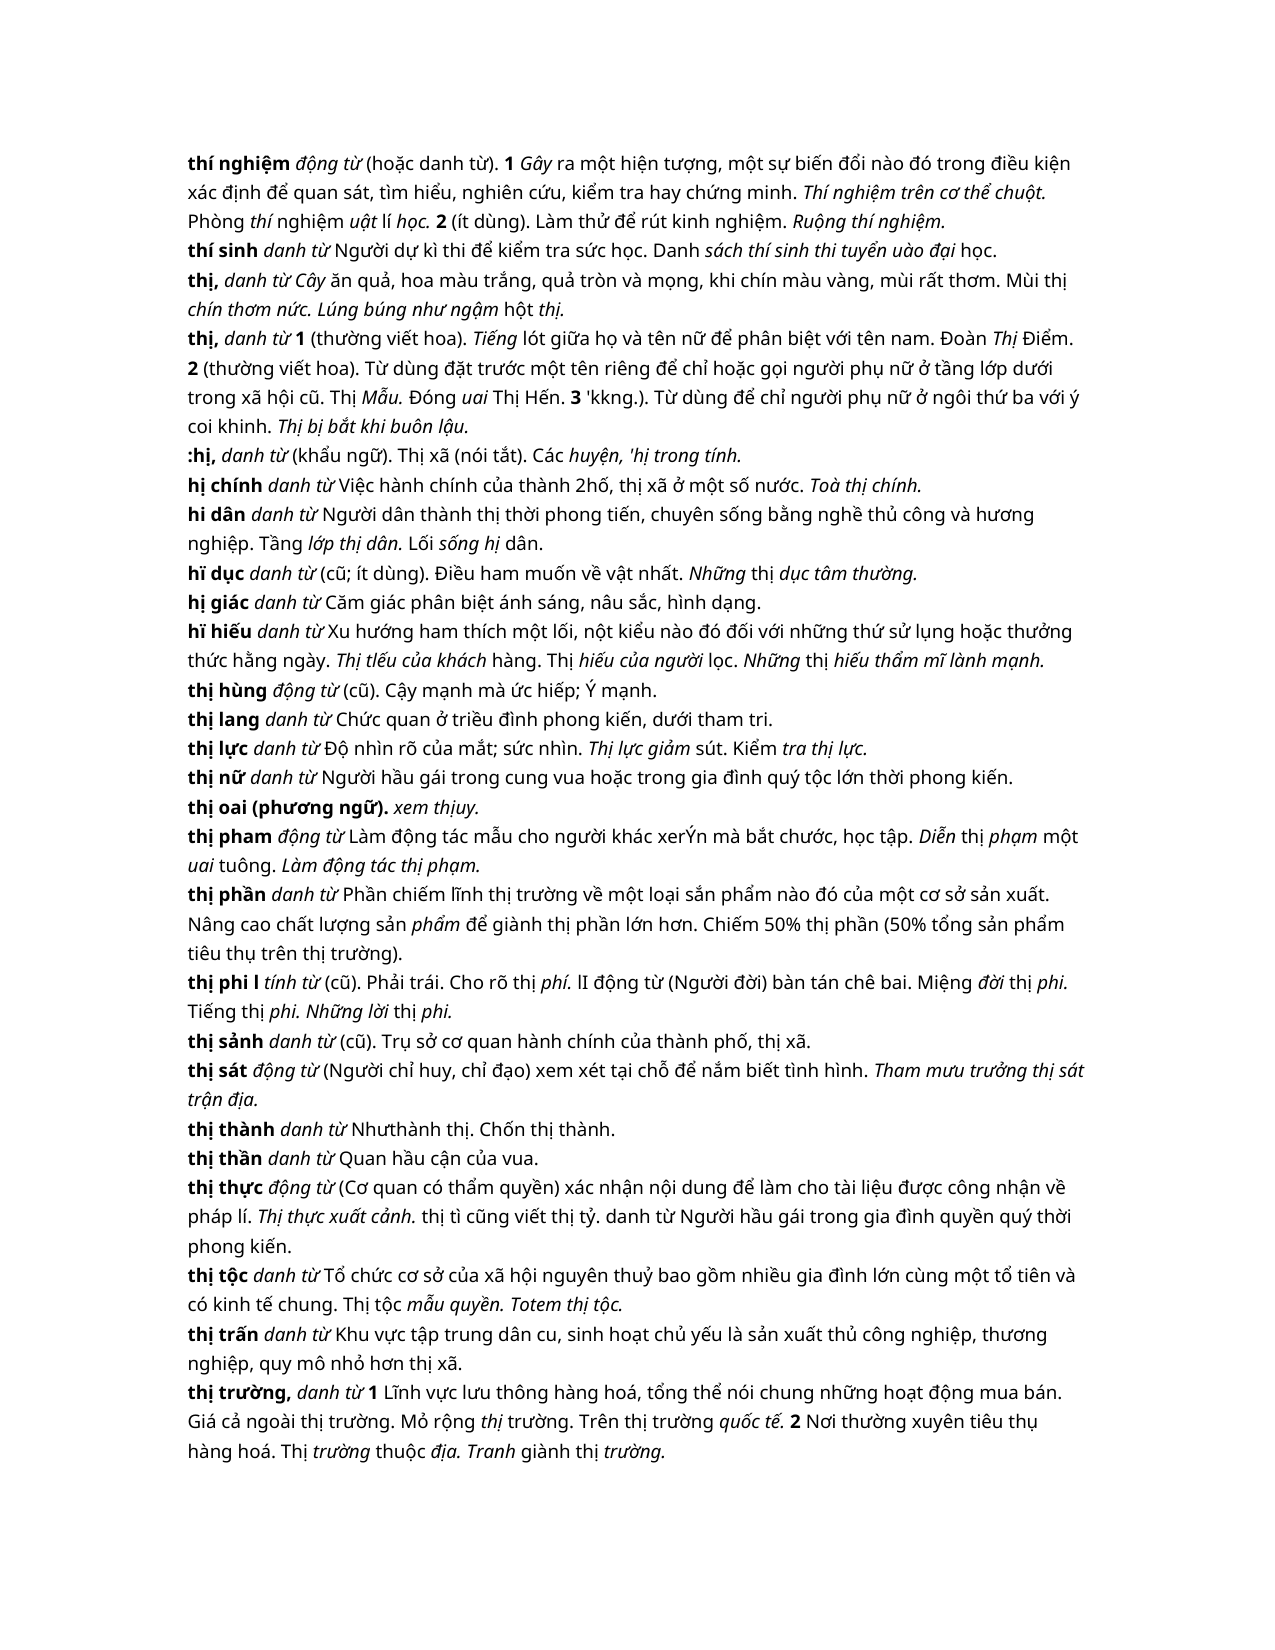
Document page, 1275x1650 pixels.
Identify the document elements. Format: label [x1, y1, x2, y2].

text [187, 150, 1087, 1463]
